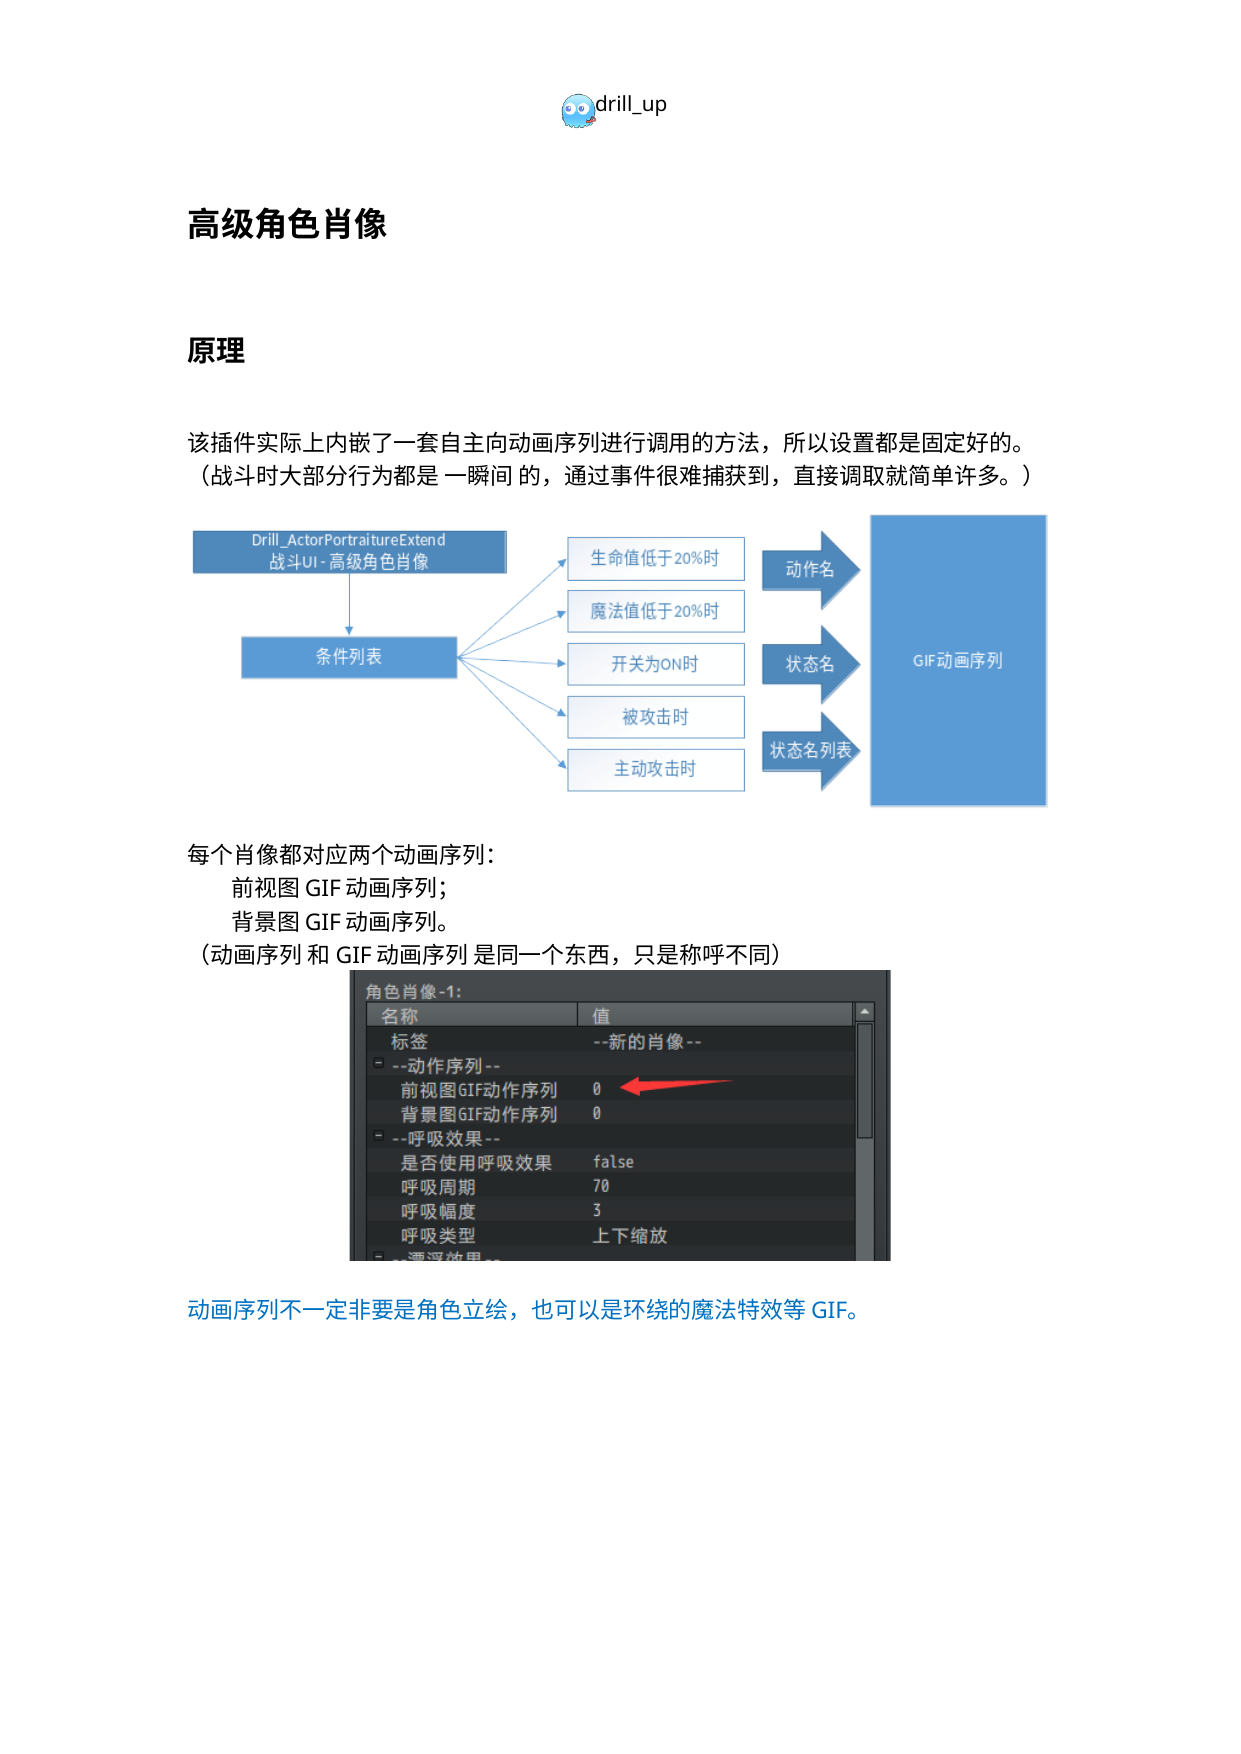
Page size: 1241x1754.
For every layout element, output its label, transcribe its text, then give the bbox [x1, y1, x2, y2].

text 该插件实际上内嵌了一套自主向动画序列进行调用的方法，所以设置都是固定好的。 [187, 424, 1053, 458]
picture [349, 970, 891, 1261]
text 每个肖像都对应两个动画序列： [187, 837, 1053, 870]
picture [556, 88, 597, 130]
text （战斗时大部分行为都是 一瞬间 的，通过事件很难捕获到，直接调取就简单许多。） [187, 458, 1053, 491]
text 动画序列不一定非要是角色立绘，也可以是环绕的魔法特效等GIF。 [187, 1292, 1053, 1325]
subtitle 高级角色肖像 [187, 189, 1053, 254]
text 背景图GIF动画序列。 [187, 903, 1053, 937]
subtitle 原理 [187, 316, 1053, 381]
text 前视图GIF动画序列； [187, 870, 1053, 903]
text （动画序列 和 GIF动画序列 是同一个东西，只是称呼不同） [187, 937, 1053, 970]
